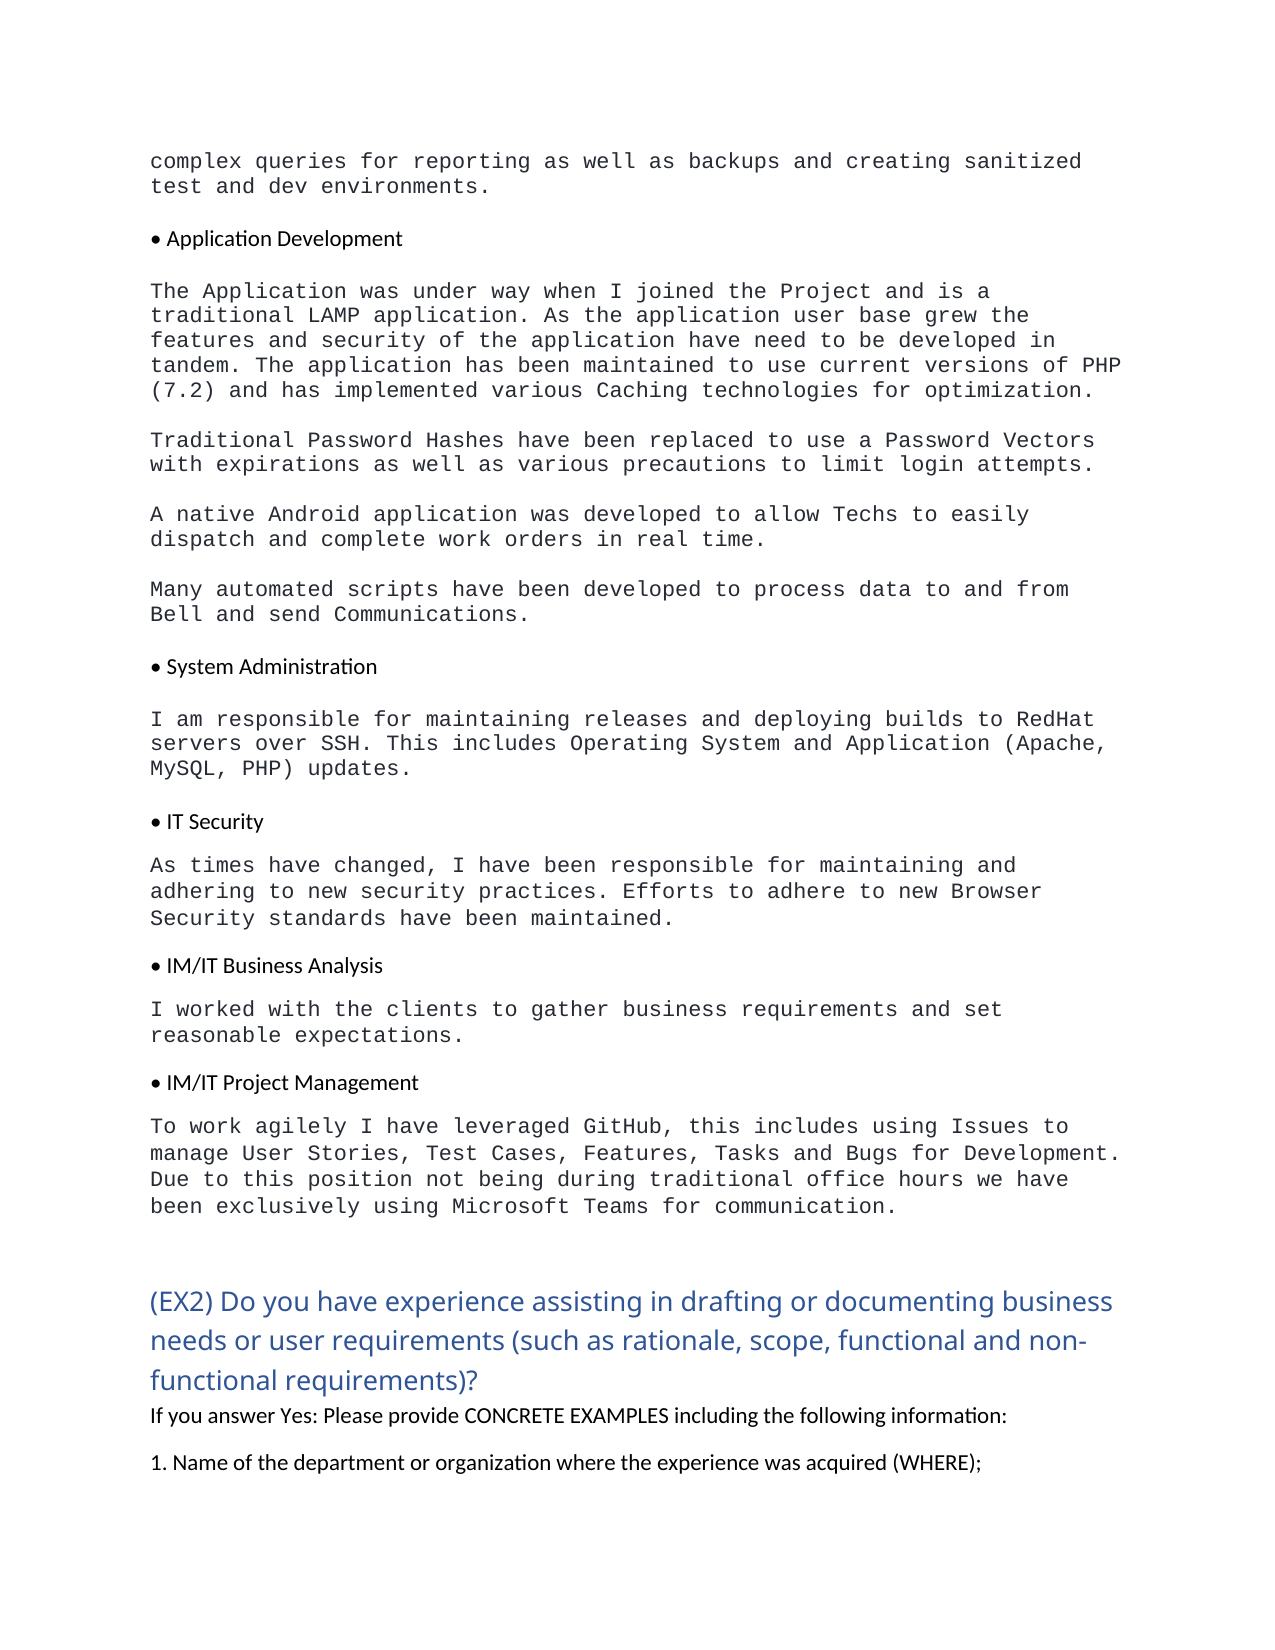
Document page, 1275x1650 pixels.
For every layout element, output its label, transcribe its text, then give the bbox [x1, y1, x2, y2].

text Many automated scripts have been developed to process data to and from Bell and send Communications. [150, 578, 1125, 627]
text • IT Security [150, 807, 1125, 835]
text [150, 150, 1125, 199]
text A native Android application was developed to allow Techs to easily dispatch and complete work orders in real time. [150, 503, 1125, 553]
text As times have changed, I have been responsible for maintaining and adhering to new security practices. Efforts to adhere to new Browser Security standards have been maintained. [150, 854, 1125, 932]
text • System Administration [150, 652, 1125, 681]
text To work agilely I have leveraged GitHub, this includes using Issues to manage User Stories, Test Cases, Features, Tasks and Bugs for Development. Due to this position not being during traditional office hours we have been exclusively using Microsoft Teams for communication. [150, 1115, 1125, 1220]
text I worked with the clients to gather business requirements and set reasonable expectations. [150, 998, 1125, 1049]
text Traditional Password Hashes have been replaced to use a Password Vectors with expirations as well as various precautions to limit login attempts. [150, 429, 1125, 478]
text • Application Development [150, 224, 1125, 253]
subtitle (EX2) Do you have experience assisting in drafting or documenting business needs or user requirements (such as rationale, scope, functional and non-functional requirements)? [150, 1282, 1125, 1398]
text 1. Name of the department or organization where the experience was acquired (WHERE); [150, 1448, 1125, 1476]
text I am responsible for maintaining releases and deploying builds to RedHat servers over SSH. This includes Operating System and Application (Apache, MySQL, PHP) updates. [150, 708, 1125, 782]
text If you answer Yes: Please provide CONCRETE EXAMPLES including the following information: [150, 1401, 1125, 1429]
text The Application was under way when I joined the Project and is a traditional LAMP application. As the application user base grew the features and security of the application have need to be developed in tandem. The application has been maintained to use current versions of PHP (7.2) and has implemented various Caching technologies for optimization. [150, 280, 1125, 404]
text • IM/IT Business Analysis [150, 951, 1125, 979]
text • IM/IT Project Management [150, 1068, 1125, 1096]
